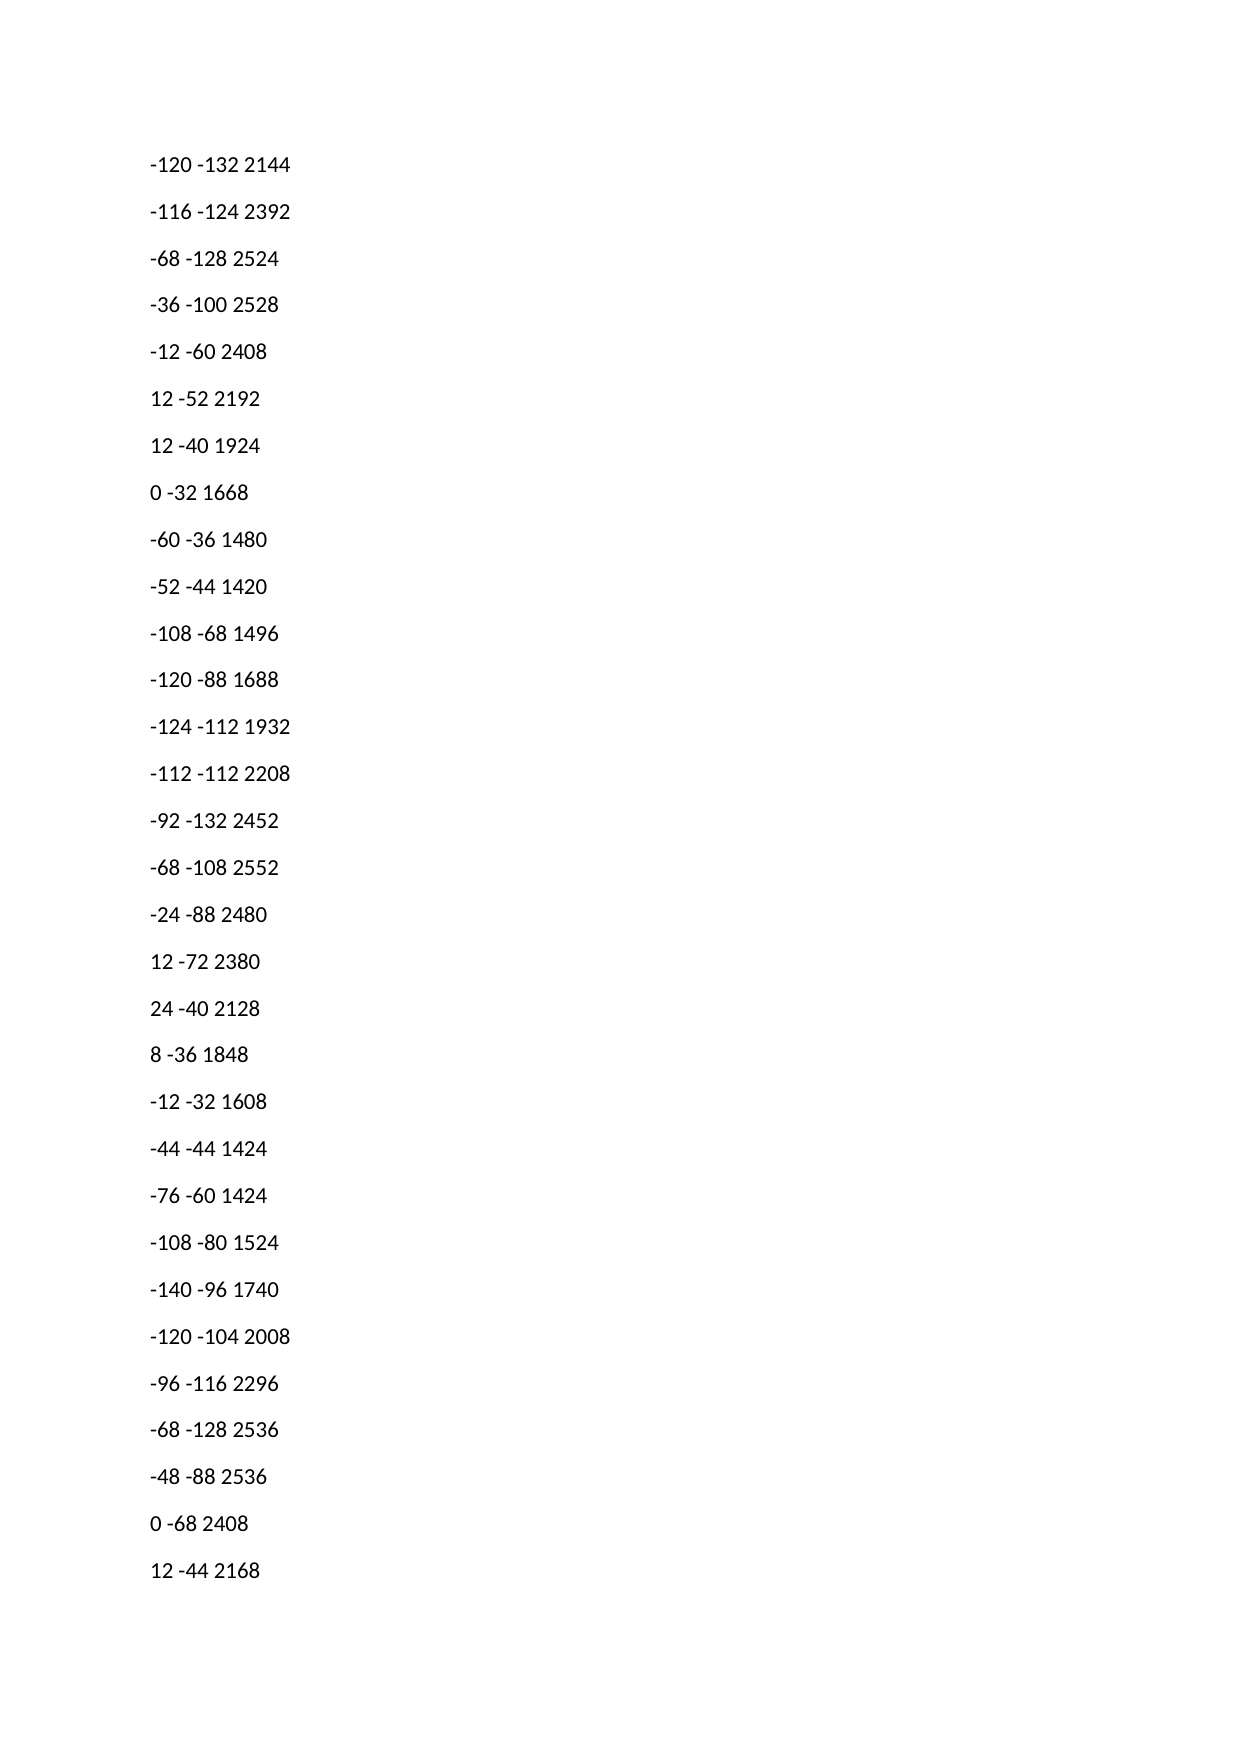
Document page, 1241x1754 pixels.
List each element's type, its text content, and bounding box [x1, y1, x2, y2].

text 12 -52 2192 [150, 384, 1090, 412]
text -140 -96 1740 [150, 1275, 1090, 1303]
text -52 -44 1420 [150, 572, 1090, 600]
text -112 -112 2208 [150, 759, 1090, 787]
text -76 -60 1424 [150, 1181, 1090, 1209]
text -12 -60 2408 [150, 337, 1090, 366]
text -36 -100 2528 [150, 291, 1090, 319]
text -68 -128 2536 [150, 1416, 1090, 1444]
text -60 -36 1480 [150, 525, 1090, 553]
text -92 -132 2452 [150, 806, 1090, 834]
text 0 -32 1668 [150, 478, 1090, 506]
text 12 -44 2168 [150, 1556, 1090, 1584]
text 8 -36 1848 [150, 1041, 1090, 1069]
text 12 -40 1924 [150, 431, 1090, 459]
text -96 -116 2296 [150, 1369, 1090, 1397]
text -120 -132 2144 [150, 150, 1090, 178]
text -44 -44 1424 [150, 1134, 1090, 1162]
text 0 -68 2408 [150, 1509, 1090, 1537]
text 12 -72 2380 [150, 947, 1090, 975]
text -108 -80 1524 [150, 1228, 1090, 1256]
text -116 -124 2392 [150, 197, 1090, 225]
text -48 -88 2536 [150, 1462, 1090, 1491]
text 24 -40 2128 [150, 994, 1090, 1022]
text -120 -88 1688 [150, 666, 1090, 694]
text -24 -88 2480 [150, 900, 1090, 928]
text -68 -128 2524 [150, 244, 1090, 272]
text -124 -112 1932 [150, 712, 1090, 741]
text -120 -104 2008 [150, 1322, 1090, 1350]
text -108 -68 1496 [150, 619, 1090, 647]
text -12 -32 1608 [150, 1087, 1090, 1116]
text -68 -108 2552 [150, 853, 1090, 881]
